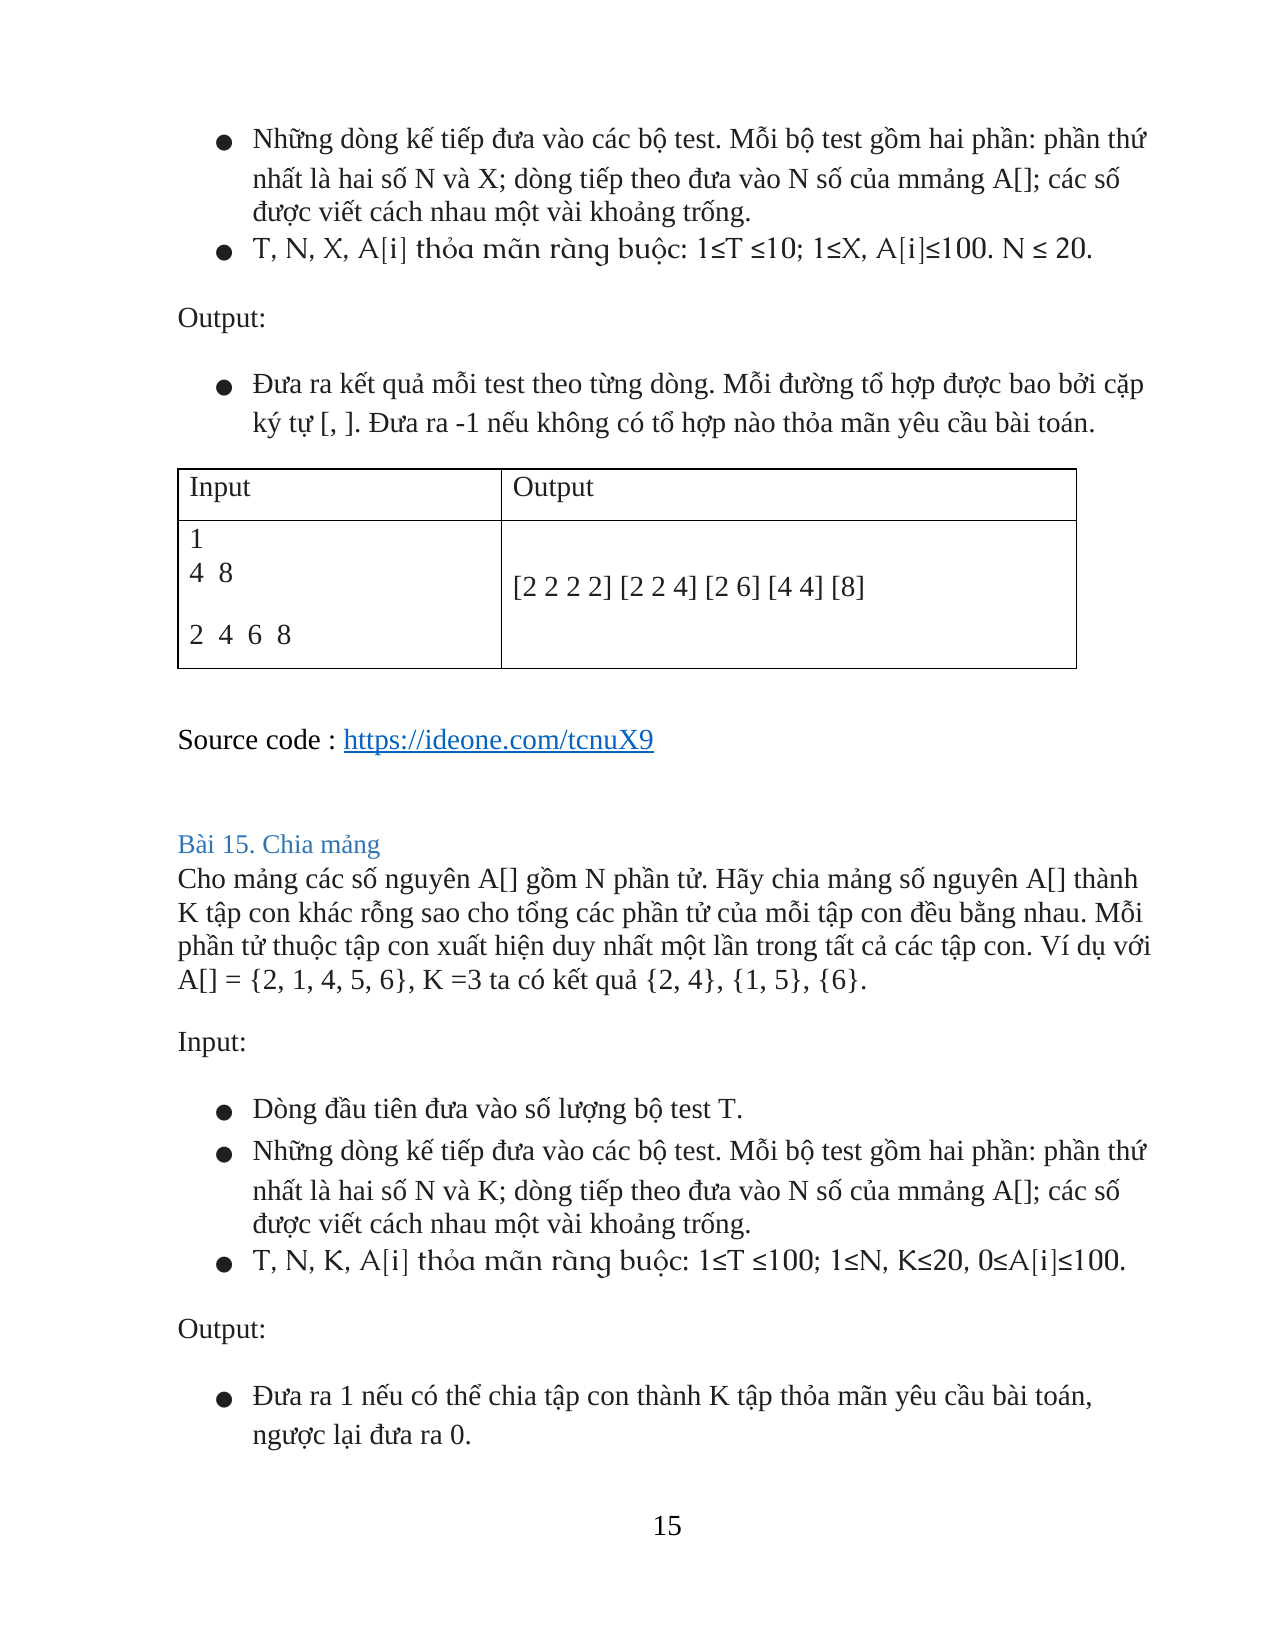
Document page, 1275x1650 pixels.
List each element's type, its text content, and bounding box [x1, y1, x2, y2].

list Những dòng kế tiếp đưa vào các bộ test. Mỗi bộ test gồm hai phần: phần thứ nhất là hai số N và X; dòng tiếp theo đưa vào N số của mmảng A[]; các số được viết cách nhau một vài khoảng trống. [215, 118, 1157, 228]
list Dòng đầu tiên đưa vào số lượng bộ test T. [215, 1087, 1157, 1130]
list Đưa ra kết quả mỗi test theo từng dòng. Mỗi đường tổ hợp được bao bởi cặp ký tự [, ]. Đưa ra -1 nếu không có tổ hợp nào thỏa mãn yêu cầu bài toán. [215, 362, 1157, 439]
table_header Output [502, 470, 1076, 520]
table_cell 1 4 8 2 4 6 8 [179, 521, 501, 668]
table_header Input [179, 470, 501, 520]
text Output: [177, 1312, 1157, 1345]
table_cell [2 2 2 2] [2 2 4] [2 6] [4 4] [8] [502, 521, 1076, 668]
list Đưa ra 1 nếu có thể chia tập con thành K tập thỏa mãn yêu cầu bài toán, ngược lại đưa ra 0. [215, 1374, 1157, 1451]
text Output: [177, 300, 1157, 333]
list Những dòng kế tiếp đưa vào các bộ test. Mỗi bộ test gồm hai phần: phần thứ nhất là hai số N và K; dòng tiếp theo đưa vào N số của mmảng A[]; các số được viết cách nhau một vài khoảng trống. [215, 1130, 1157, 1240]
subtitle Bài 15. Chia mảng [177, 828, 1157, 859]
text Input: [177, 1024, 1157, 1058]
text Cho mảng các số nguyên A[] gồm N phần tử. Hãy chia mảng số nguyên A[] thành K tập con khác rỗng sao cho tổng các phần tử của mỗi tập con đều bằng nhau. Mỗi phần tử thuộc tập con xuất hiện duy nhất một lần trong tất cả các tập con. Ví dụ với A[] = {2, 1, 4, 5, 6}, K =3 ta có kết quả {2, 4}, {1, 5}, {6}. [177, 861, 1157, 995]
text Source code : https://ideone.com/tcnuX9 [177, 722, 1157, 756]
